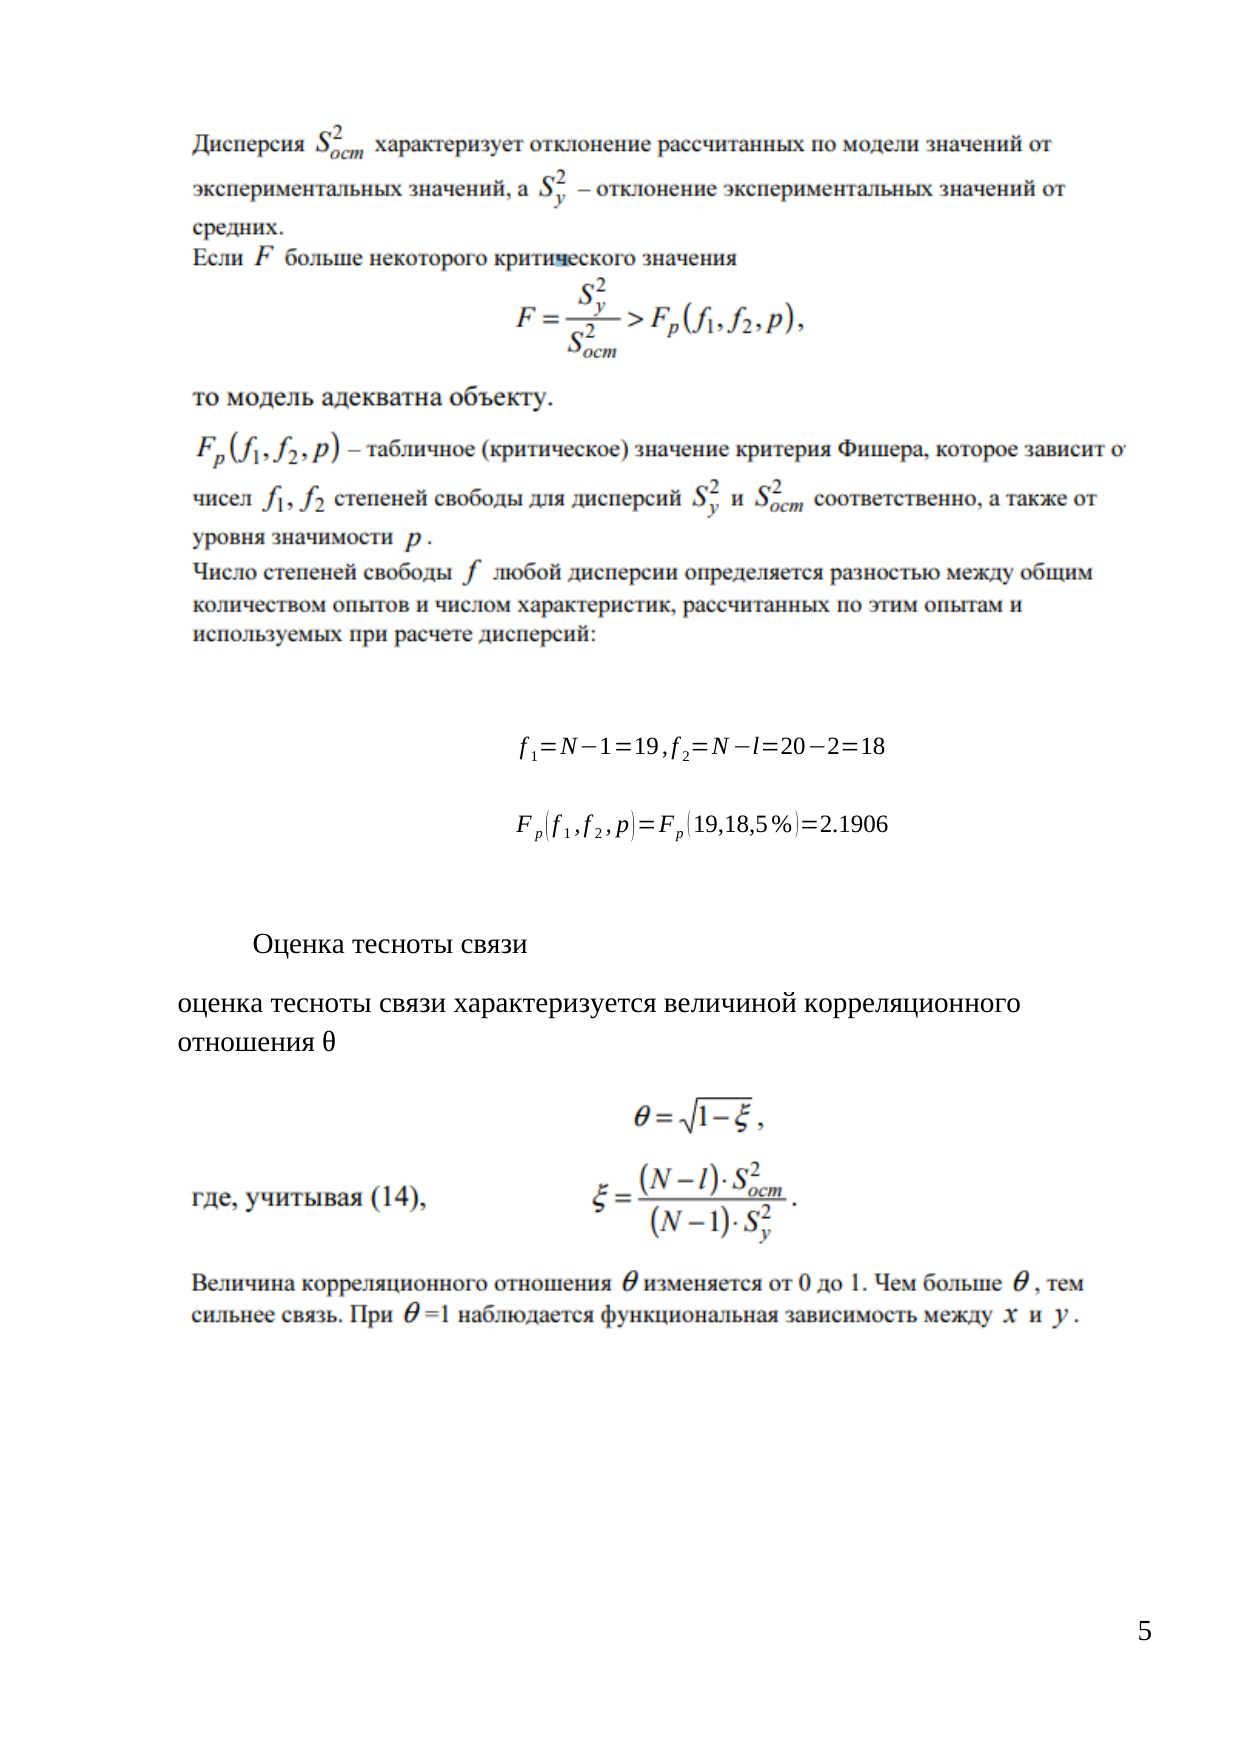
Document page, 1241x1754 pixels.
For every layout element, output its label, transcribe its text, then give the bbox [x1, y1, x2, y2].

text оценка тесноты связи характеризуется величиной корреляционного отношения θ [177, 985, 1152, 1057]
list Оценка тесноты связи [252, 926, 1152, 959]
